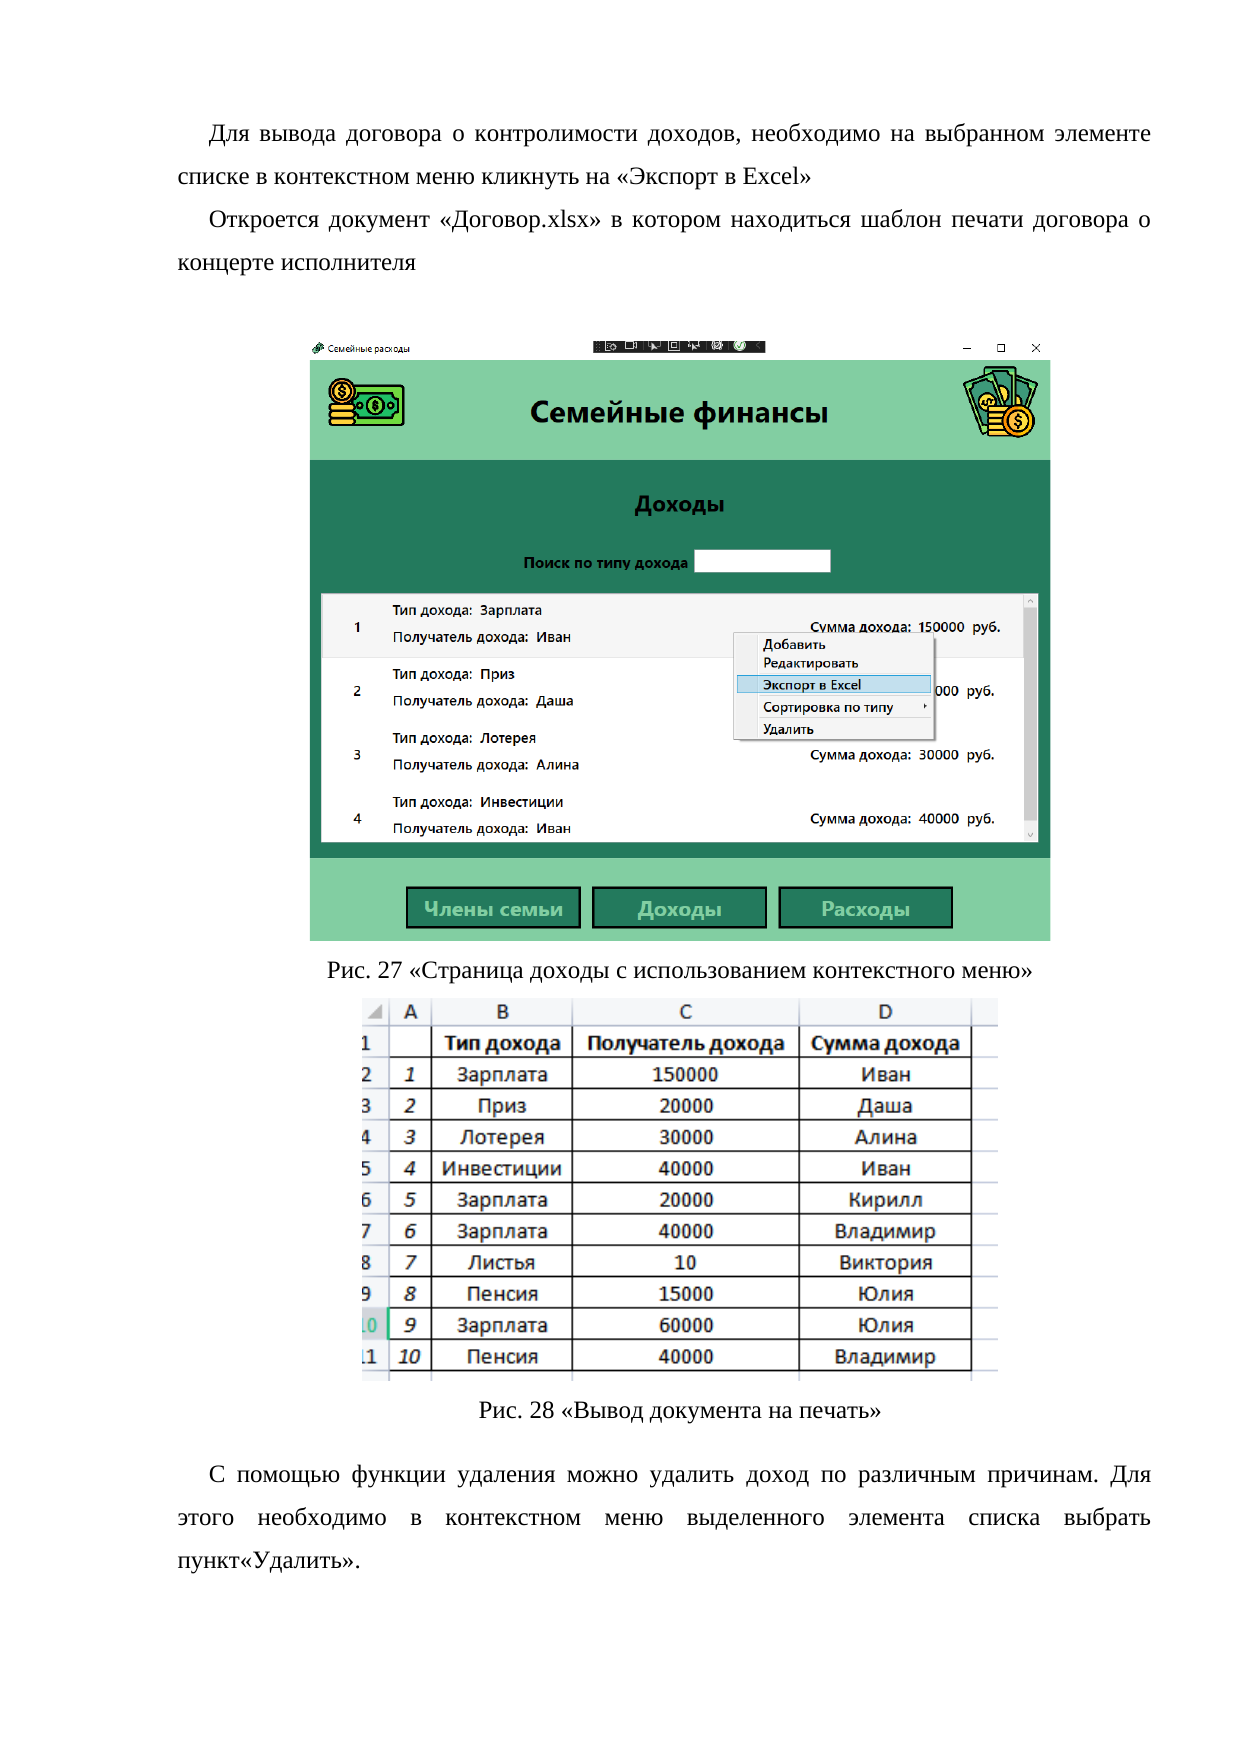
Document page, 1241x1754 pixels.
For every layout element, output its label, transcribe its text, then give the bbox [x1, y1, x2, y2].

text Для вывода договора о контролимости доходов, необходимо на выбранном элементе списке в контекстном меню кликнуть на «Экспорт в Excel» [177, 118, 1152, 190]
picture [362, 998, 998, 1381]
picture [309, 341, 1051, 941]
text С помощью функции удаления можно удалить доход по различным причинам. Для этого необходимо в контекстном меню выделенного элемента списка выбрать пункт«Удалить». [177, 1459, 1152, 1574]
text Рис. 27 «Страница доходы с использованием контекстного меню» [177, 955, 1152, 984]
text Рис. 28 «Вывод документа на печать» [177, 1395, 1152, 1424]
text Откроется документ «Договор.xlsx» в котором находиться шаблон печати договора о концерте исполнителя [177, 204, 1152, 276]
